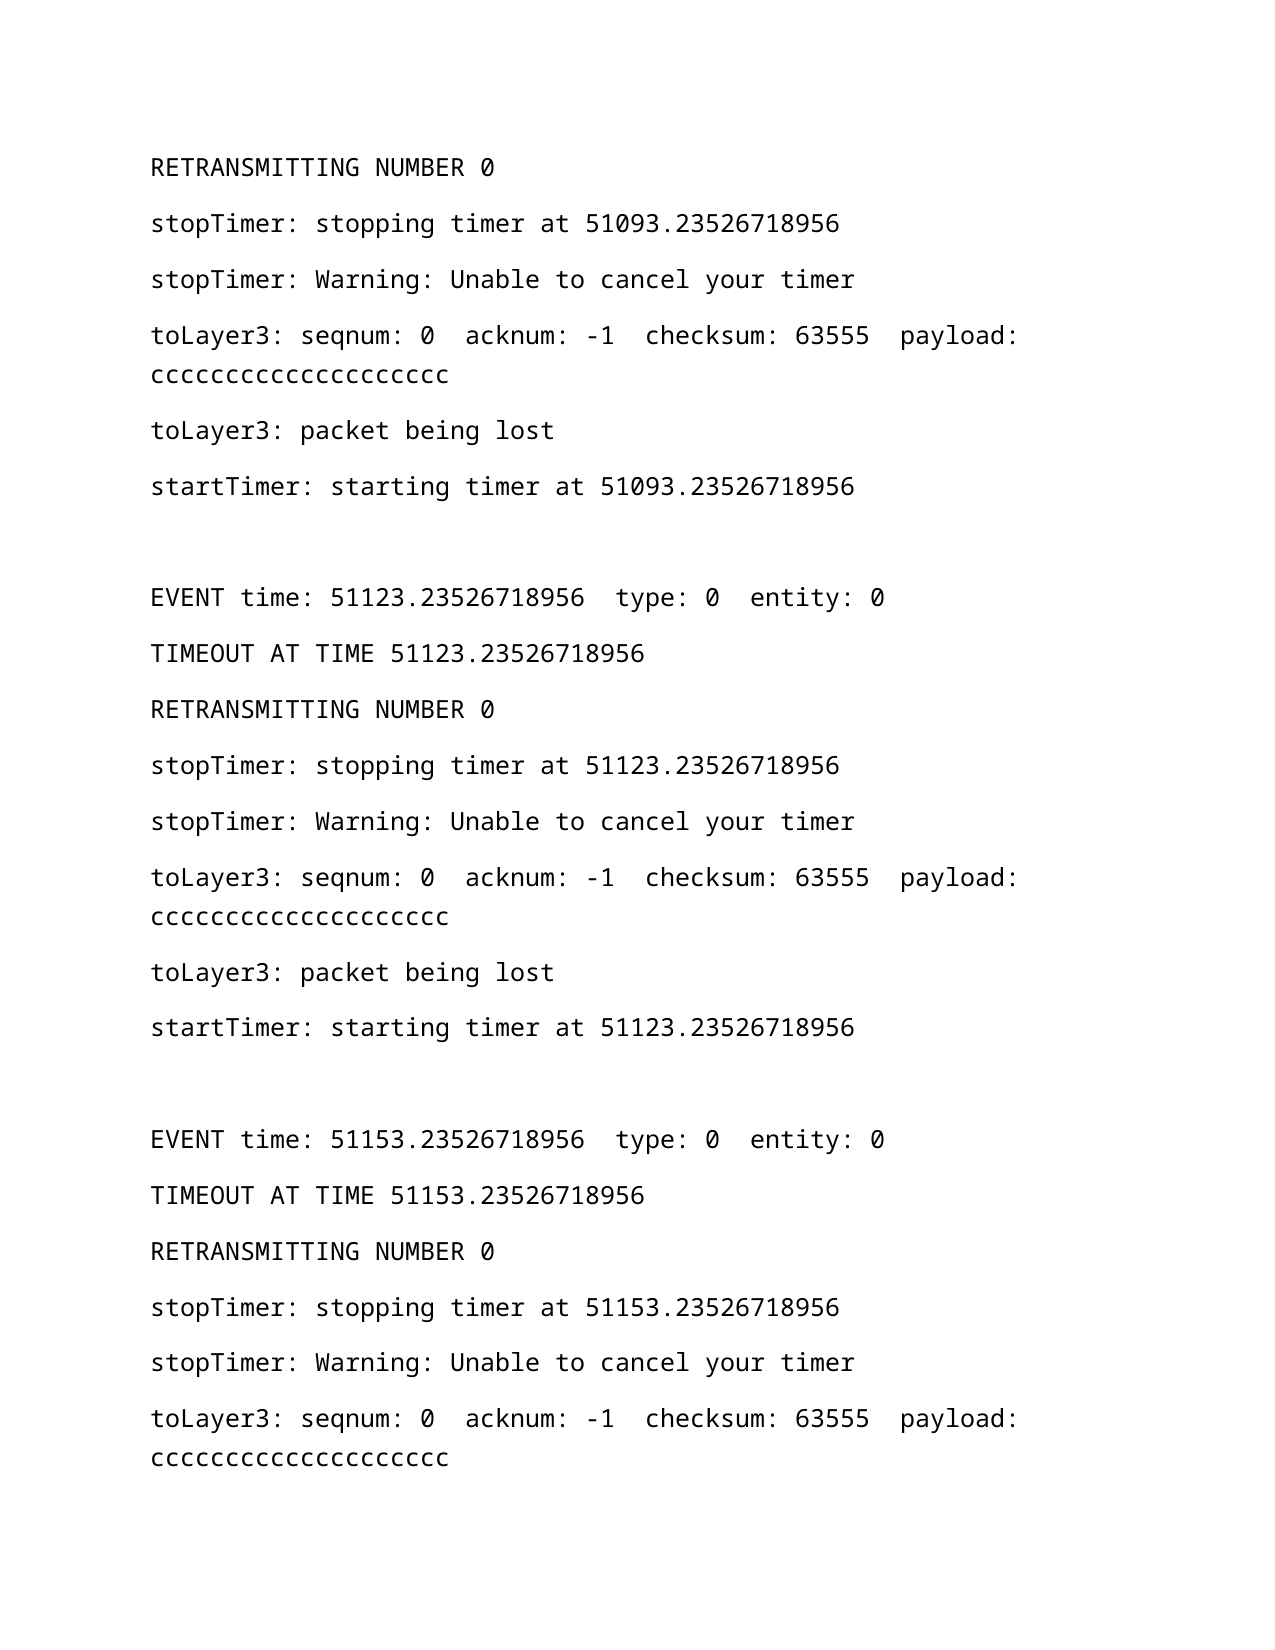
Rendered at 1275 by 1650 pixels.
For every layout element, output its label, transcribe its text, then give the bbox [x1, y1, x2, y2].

text RETRANSMITTING NUMBER 0 [150, 692, 1125, 726]
text TIMEOUT AT TIME 51123.23526718956 [150, 636, 1125, 670]
text toLayer3: seqnum: 0 acknum: -1 checksum: 63555 payload: cccccccccccccccccccc [150, 1401, 1125, 1474]
text stopTimer: Warning: Unable to cancel your timer [150, 803, 1125, 837]
text stopTimer: stopping timer at 51093.23526718956 [150, 206, 1125, 240]
text toLayer3: seqnum: 0 acknum: -1 checksum: 63555 payload: cccccccccccccccccccc [150, 317, 1125, 391]
text stopTimer: stopping timer at 51153.23526718956 [150, 1289, 1125, 1323]
text TIMEOUT AT TIME 51153.23526718956 [150, 1177, 1125, 1212]
text EVENT time: 51123.23526718956 type: 0 entity: 0 [150, 580, 1125, 614]
text RETRANSMITTING NUMBER 0 [150, 1233, 1125, 1267]
text startTimer: starting timer at 51093.23526718956 [150, 468, 1125, 502]
text RETRANSMITTING NUMBER 0 [150, 150, 1125, 184]
text toLayer3: seqnum: 0 acknum: -1 checksum: 63555 payload: cccccccccccccccccccc [150, 859, 1125, 932]
text EVENT time: 51153.23526718956 type: 0 entity: 0 [150, 1122, 1125, 1156]
text stopTimer: Warning: Unable to cancel your timer [150, 262, 1125, 296]
text toLayer3: packet being lost [150, 954, 1125, 988]
text toLayer3: packet being lost [150, 412, 1125, 447]
text startTimer: starting timer at 51123.23526718956 [150, 1010, 1125, 1044]
text stopTimer: stopping timer at 51123.23526718956 [150, 747, 1125, 782]
text stopTimer: Warning: Unable to cancel your timer [150, 1345, 1125, 1379]
